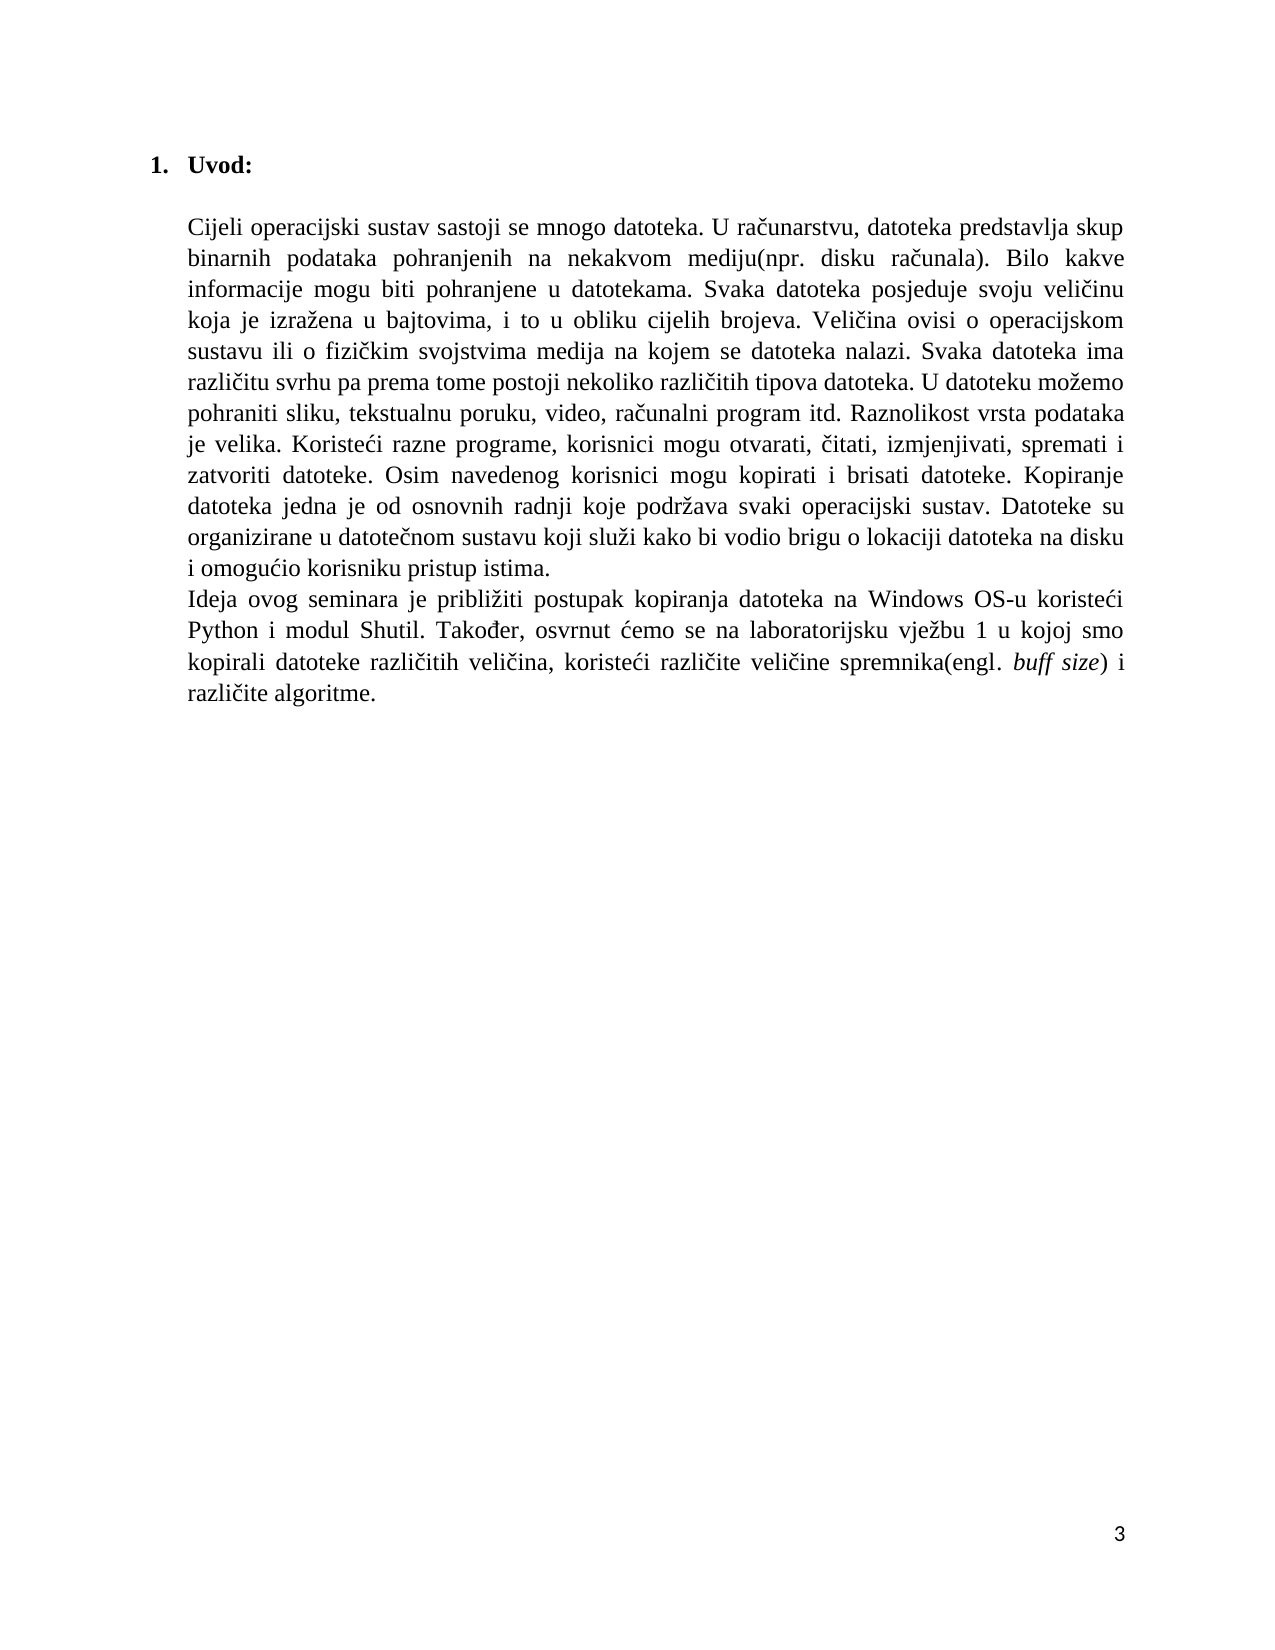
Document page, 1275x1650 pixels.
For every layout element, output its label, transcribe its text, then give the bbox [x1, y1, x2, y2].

subtitle Uvod: [150, 150, 1125, 179]
list Ideja ovog seminara je približiti postupak kopiranja datoteka na Windows OS-u koristeći Python i modul Shutil. Također, osvrnut ćemo se na laboratorijsku vježbu 1 u kojoj smo kopirali datoteke različitih veličina, koristeći različite veličine spremnika(engl. buff size) i različite algoritme. [187, 584, 1125, 706]
list Cijeli operacijski sustav sastoji se mnogo datoteka. U računarstvu, datoteka predstavlja skup binarnih podataka pohranjenih na nekakvom mediju(npr. disku računala). Bilo kakve informacije mogu biti pohranjene u datotekama. Svaka datoteka posjeduje svoju veličinu koja je izražena u bajtovima, i to u obliku cijelih brojeva. Veličina ovisi o operacijskom sustavu ili o fizičkim svojstvima medija na kojem se datoteka nalazi. Svaka datoteka ima različitu svrhu pa prema tome postoji nekoliko različitih tipova datoteka. U datoteku možemo pohraniti sliku, tekstualnu poruku, video, računalni program itd. Raznolikost vrsta podataka je velika. Koristeći razne programe, korisnici mogu otvarati, čitati, izmjenjivati, spremati i zatvoriti datoteke. Osim navedenog korisnici mogu kopirati i brisati datoteke. Kopiranje datoteka jedna je od osnovnih radnji koje podržava svaki operacijski sustav. Datoteke su organizirane u datotečnom sustavu koji služi kako bi vodio brigu o lokaciji datoteka na disku i omogućio korisniku pristup istima. [187, 212, 1125, 582]
